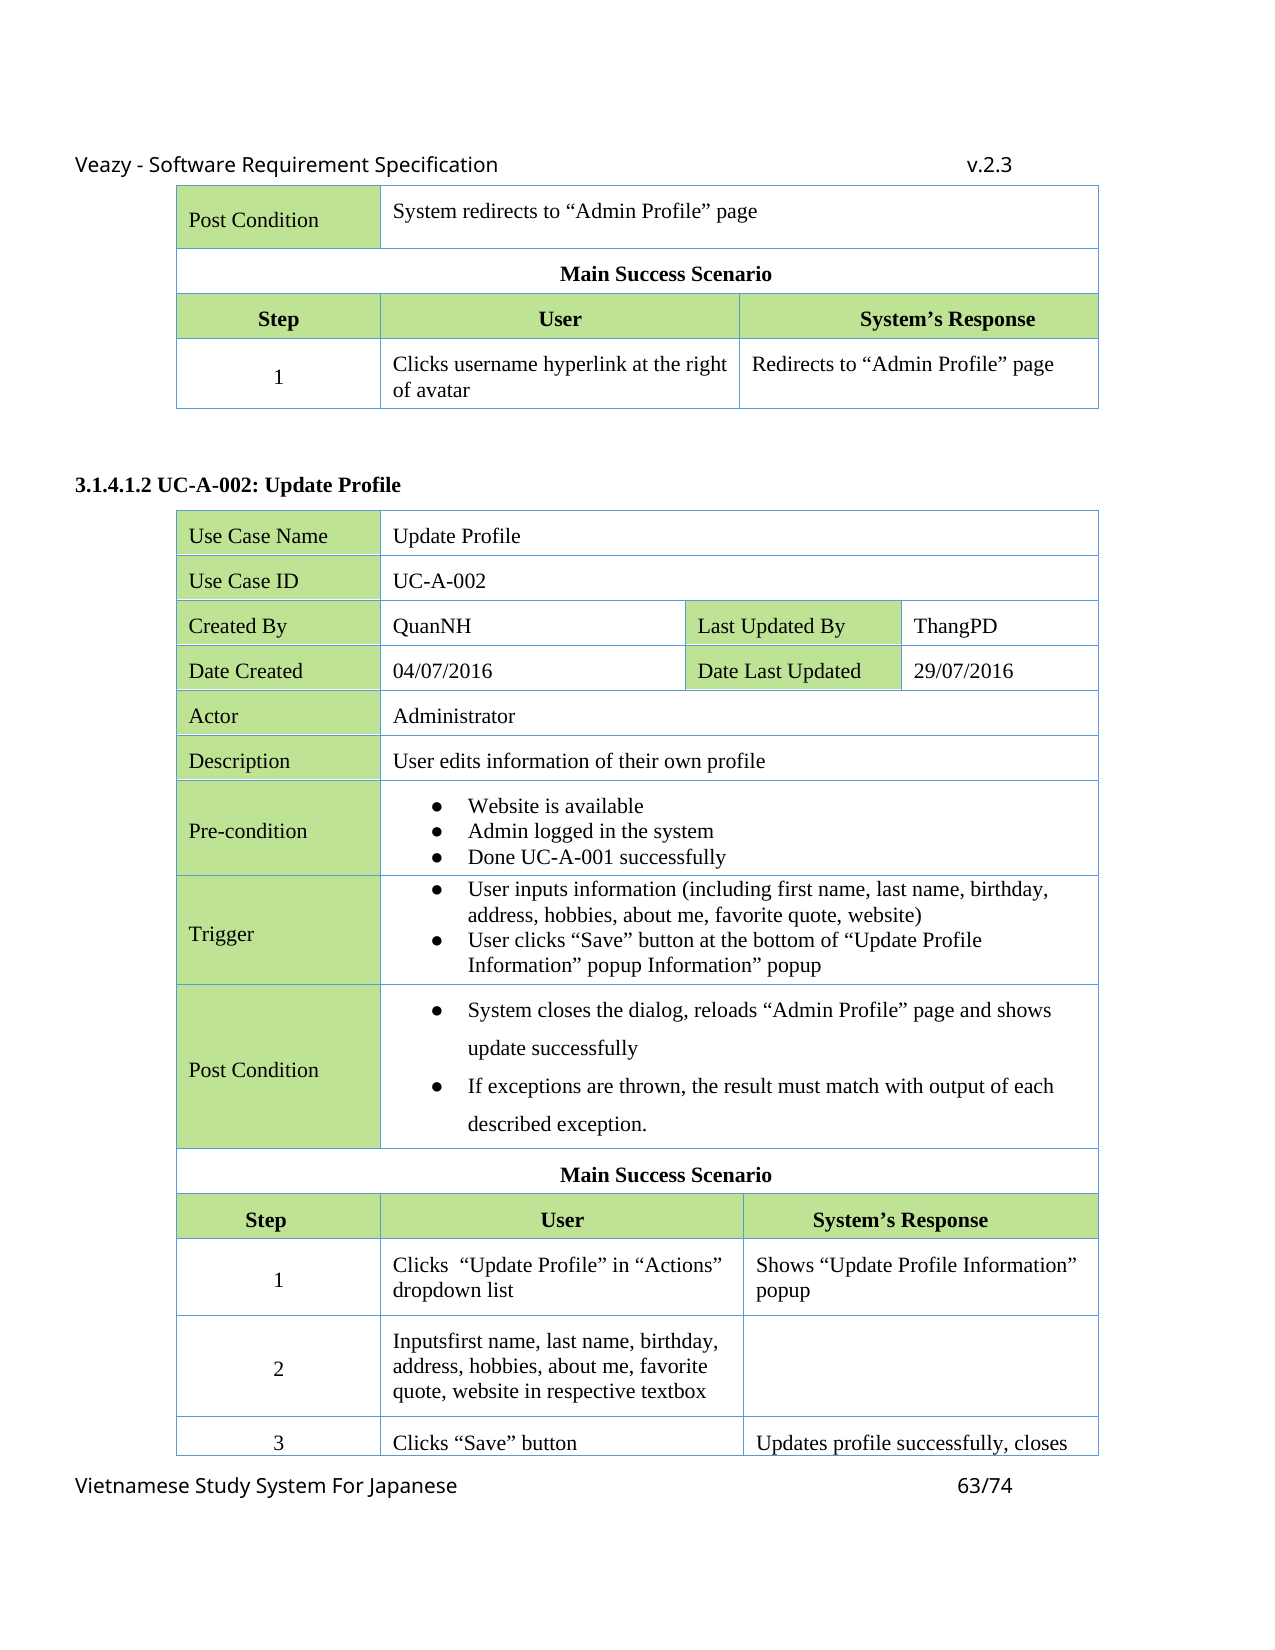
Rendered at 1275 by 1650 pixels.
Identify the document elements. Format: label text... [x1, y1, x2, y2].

table_cell User edits information of their own profile [381, 736, 1098, 779]
table_cell User [381, 294, 739, 338]
table_cell Post Condition [177, 186, 380, 248]
table_cell [744, 1316, 1098, 1416]
table_cell Created By [177, 601, 380, 644]
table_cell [381, 1417, 743, 1455]
table_cell Use Case ID [177, 556, 380, 599]
table_cell 2 [177, 1316, 380, 1416]
table_cell Clicks username hyperlink at the right of avatar [381, 339, 739, 408]
table_cell System’s Response [740, 294, 1098, 338]
table_cell System closes the dialog, reloads “Admin Profile” page and shows update successfully If exceptions are thrown, the result must match with output of each described exception. [381, 985, 1098, 1148]
table_cell Main Success Scenario [177, 1149, 1098, 1193]
table_cell Last Updated By [686, 601, 901, 644]
table_cell System’s Response [744, 1194, 1098, 1238]
table_cell Date Last Updated [686, 646, 901, 689]
table_cell Pre-condition [177, 781, 380, 875]
table_cell 29/07/2016 [902, 646, 1098, 689]
table_cell 3 [177, 1417, 380, 1455]
subtitle 3.1.4.1.2 UC-A-002: Update Profile [75, 472, 1200, 497]
table_cell Redirects to “Admin Profile” page [740, 339, 1098, 408]
table_cell Post Condition [177, 985, 380, 1148]
table_cell Inputsfirst name, last name, birthday, address, hobbies, about me, favorite quote, website in respective textbox [381, 1316, 743, 1416]
table_cell User inputs information (including first name, last name, birthday, address, hobbies, about me, favorite quote, website) User clicks “Save” button at the bottom of “Update Profile Information” popup Information” popup [381, 876, 1098, 984]
table_cell User [381, 1194, 743, 1238]
table_cell Date Created [177, 646, 380, 689]
table_cell 1 [177, 1239, 380, 1314]
table_cell UC-A-002 [381, 556, 1098, 599]
table_cell Website is available Admin logged in the system Done UC-A-001 successfully [381, 781, 1098, 875]
table_cell Trigger [177, 876, 380, 984]
table_cell QuanNH [381, 601, 685, 644]
table_cell ThangPD [902, 601, 1098, 644]
table_cell 04/07/2016 [381, 646, 685, 689]
table_cell Actor [177, 691, 380, 734]
table_header Use Case Name [177, 511, 380, 554]
table_cell Shows “Update Profile Information” popup [744, 1239, 1098, 1314]
table_cell Step [177, 294, 380, 338]
table_cell Main Success Scenario [177, 249, 1098, 293]
table_cell Administrator [381, 691, 1098, 734]
table_header Update Profile [381, 511, 1098, 554]
table_cell Description [177, 736, 380, 779]
table_cell Clicks “Update Profile” in “Actions” dropdown list [381, 1239, 743, 1314]
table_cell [744, 1417, 1098, 1455]
table_cell System redirects to “Admin Profile” page [381, 186, 1098, 248]
table_cell Step [177, 1194, 380, 1238]
table_cell 1 [177, 339, 380, 408]
